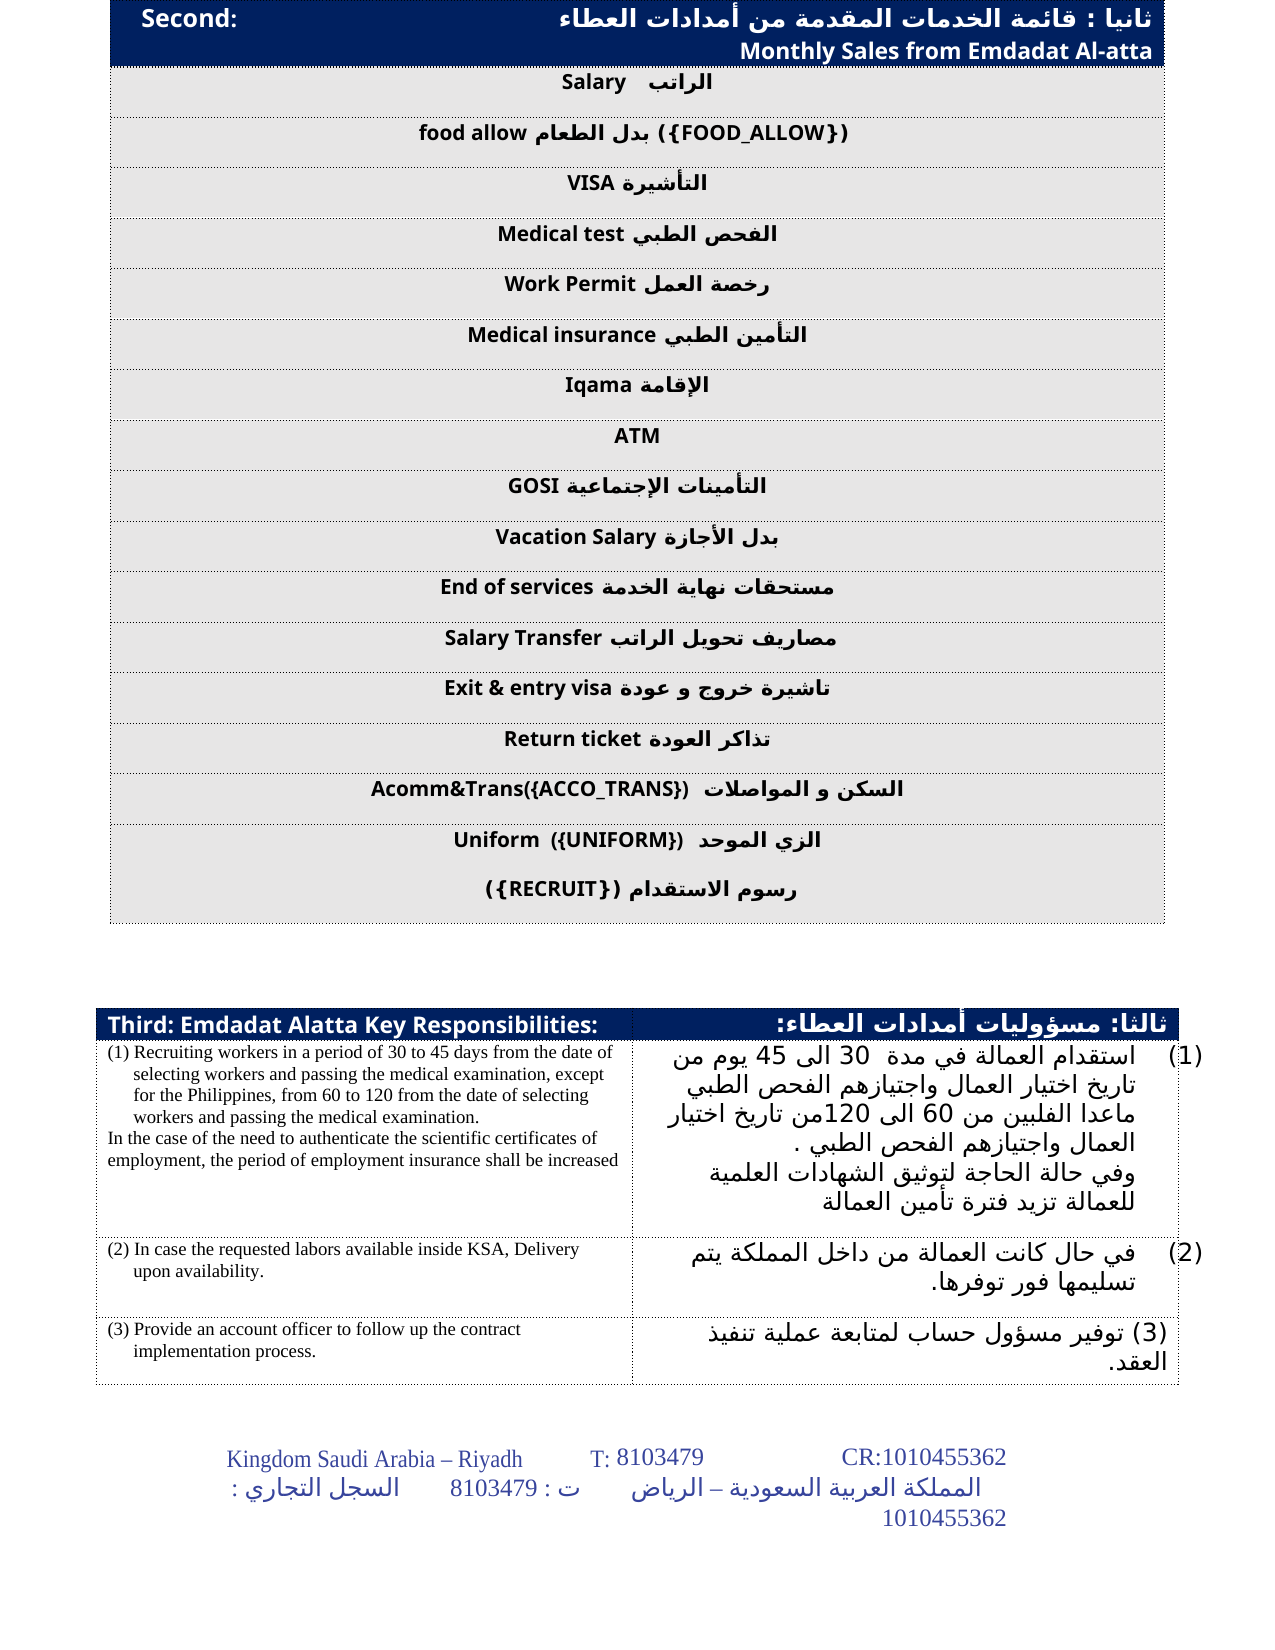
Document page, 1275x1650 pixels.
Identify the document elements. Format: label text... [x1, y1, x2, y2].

table_cell الراتب Salary [110, 66, 1164, 117]
table_cell التأشيرة VISA [110, 167, 1164, 217]
table_cell تذاكر العودة Return ticket [110, 723, 1164, 773]
table_header ثانيا : قائمة الخدمات المقدمة من أمدادات العطاء Second: Monthly Sales from Emdadat Al-atta [110, 0, 1164, 66]
table_cell ATM [110, 420, 1164, 470]
table_cell مستحقات نهاية الخدمة End of services [110, 571, 1164, 622]
table_cell رخصة العمل Work Permit [110, 268, 1164, 318]
table_cell الزي الموحد Uniform ({UNIFORM}) رسوم الاستقدام ({RECRUIT}) [110, 824, 1164, 923]
table_cell تاشيرة خروج و عودة Exit & entry visa [110, 672, 1164, 723]
table_cell (3) توفير مسؤول حساب لمتابعة عملية تنفيذ العقد. [632, 1317, 1179, 1384]
table_cell التأمين الطبي Medical insurance [110, 319, 1164, 369]
table_cell في حال كانت العمالة من داخل المملكة يتم تسليمها فور توفرها. [632, 1237, 1179, 1317]
table_cell (3) Provide an account officer to follow up the contract implementation process. [96, 1317, 632, 1384]
table_cell (2) In case the requested labors available inside KSA, Delivery upon availability. [96, 1237, 632, 1317]
table_header Third: Emdadat Alatta Key Responsibilities: [96, 1008, 632, 1040]
table_cell (1) Recruiting workers in a period of 30 to 45 days from the date of selecting workers and passing the medical examination, except for the Philippines, from 60 to 120 from the date of selecting workers and passing the medical examination. In the case of the need to authenticate the scientific certificates of employment, the period of employment insurance shall be increased [96, 1040, 632, 1237]
table_cell السكن و المواصلات Acomm&Trans({ACCO_TRANS}) [110, 773, 1164, 824]
table_header ثالثا: مسؤوليات أمدادات العطاء: [632, 1008, 1179, 1040]
table_cell بدل الأجازة Vacation Salary [110, 521, 1164, 571]
table_cell استقدام العمالة في مدة 30 الى 45 يوم من تاريخ اختيار العمال واجتيازهم الفحص الطبي ماعدا الفلبين من 60 الى 120من تاريخ اختيار العمال واجتيازهم الفحص الطبي . وفي حالة الحاجة لتوثيق الشهادات العلمية للعمالة تزيد فترة تأمين العمالة [632, 1040, 1179, 1237]
table_cell ({FOOD_ALLOW}) بدل الطعام food allow [110, 117, 1164, 167]
table_cell التأمينات الإجتماعية GOSI [110, 470, 1164, 521]
table_cell الإقامة Iqama [110, 369, 1164, 419]
table_cell الفحص الطبي Medical test [110, 218, 1164, 268]
table_cell مصاريف تحويل الراتب Salary Transfer [110, 622, 1164, 672]
